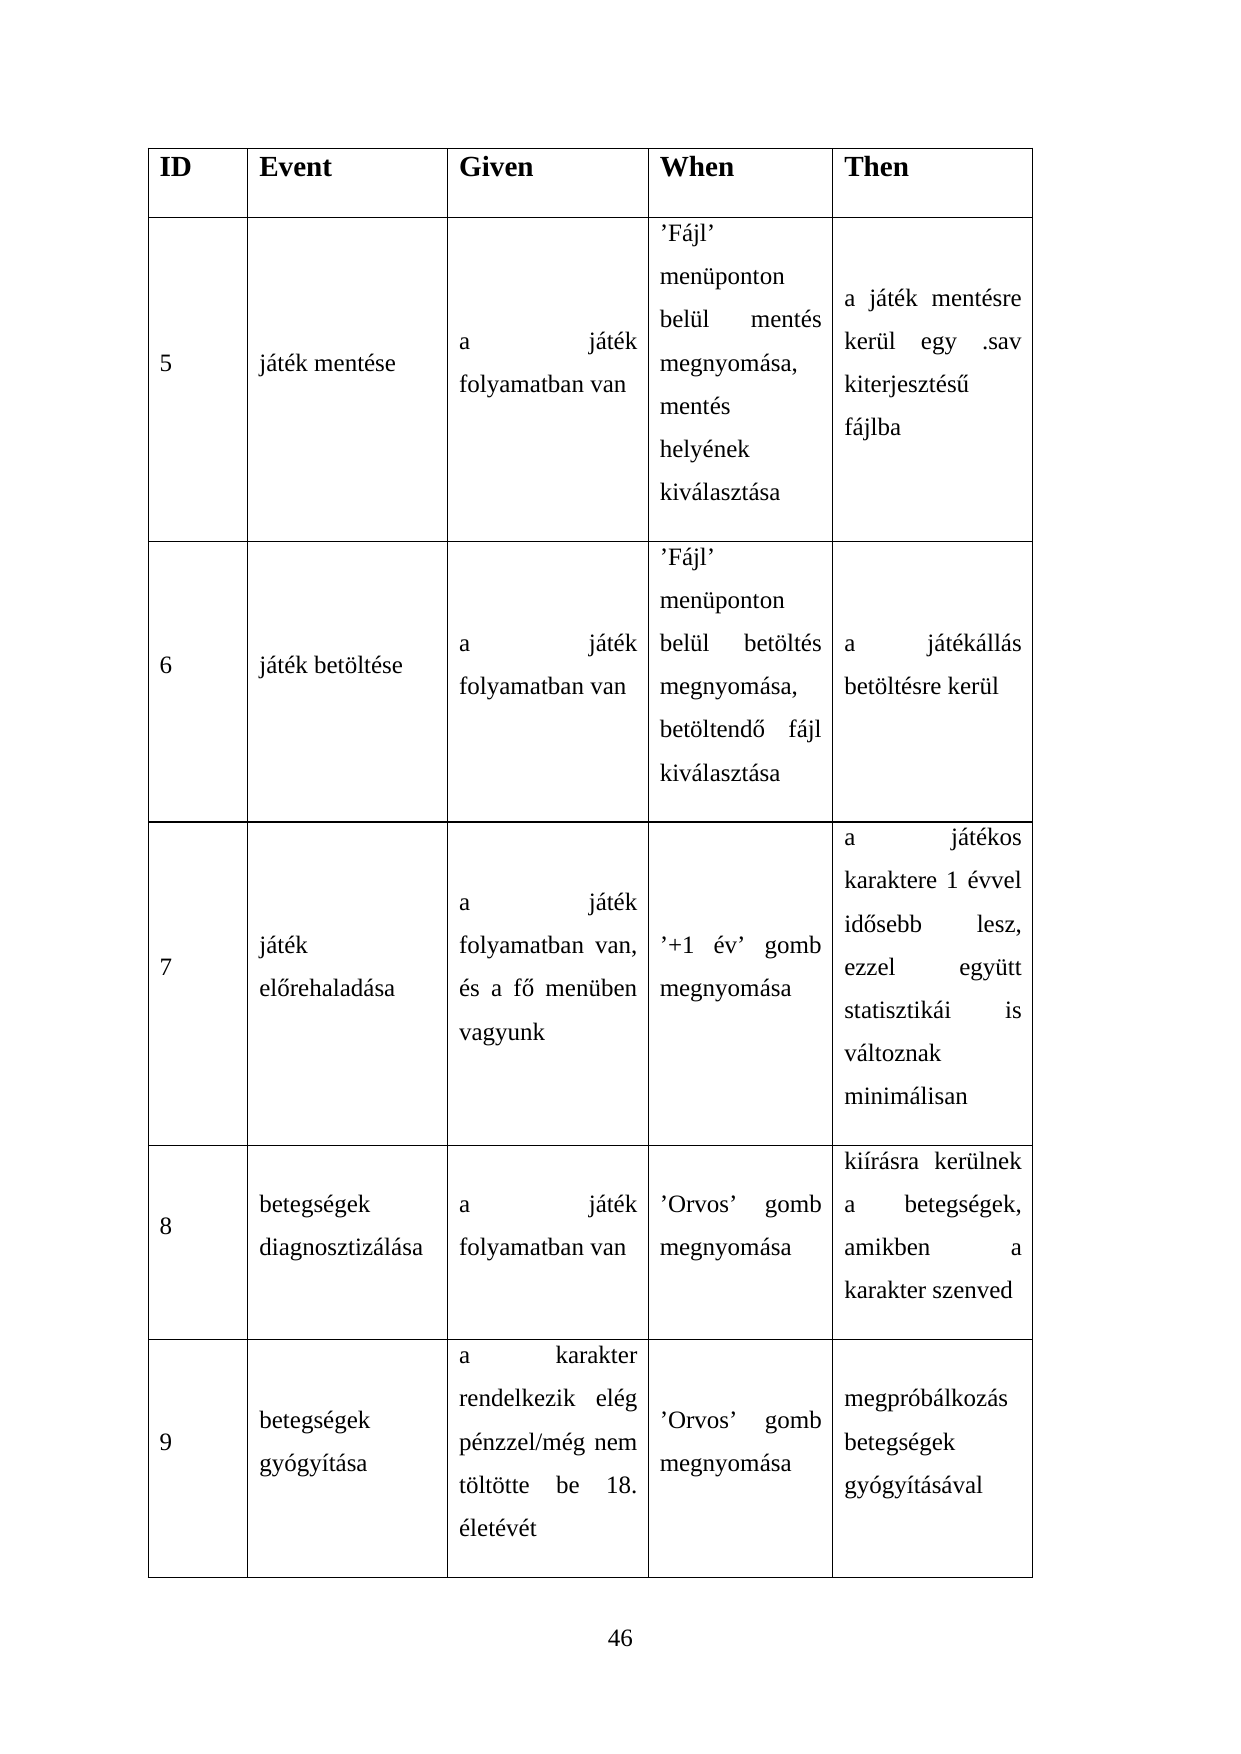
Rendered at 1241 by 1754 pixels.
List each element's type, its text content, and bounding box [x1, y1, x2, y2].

table_cell betegségek diagnosztizálása [248, 1146, 447, 1339]
table_cell ’+1 év’ gomb megnyomása [649, 823, 832, 1145]
table_cell a játék folyamatban van [448, 542, 648, 821]
table_cell 9 [149, 1340, 247, 1577]
table_cell a játékállás betöltésre kerül [833, 542, 1032, 821]
table_cell 5 [149, 218, 247, 541]
table_cell játék betöltése [248, 542, 447, 821]
table_header Event [248, 149, 447, 217]
table_cell játék előrehaladása [248, 823, 447, 1145]
table_cell a játék mentésre kerül egy .sav kiterjesztésű fájlba [833, 218, 1032, 541]
table_header When [649, 149, 832, 217]
table_cell 7 [149, 823, 247, 1145]
table_cell ’Fájl’ menüponton belül mentés megnyomása, mentés helyének kiválasztása [649, 218, 832, 541]
table_cell a karakter rendelkezik elég pénzzel/még nem töltötte be 18. életévét [448, 1340, 648, 1577]
table_cell ’Orvos’ gomb megnyomása [649, 1146, 832, 1339]
table_cell a játék folyamatban van [448, 1146, 648, 1339]
table_cell a játék folyamatban van, és a fő menüben vagyunk [448, 823, 648, 1145]
table_cell a játék folyamatban van [448, 218, 648, 541]
table_header Then [833, 149, 1032, 217]
table_header ID [149, 149, 247, 217]
table_header Given [448, 149, 648, 217]
table_cell 6 [149, 542, 247, 821]
table_cell játék mentése [248, 218, 447, 541]
table_cell kiírásra kerülnek a betegségek, amikben a karakter szenved [833, 1146, 1032, 1339]
table_cell ’Orvos’ gomb megnyomása [649, 1340, 832, 1577]
table_cell megpróbálkozás betegségek gyógyításával [833, 1340, 1032, 1577]
table_cell 8 [149, 1146, 247, 1339]
table_cell a játékos karaktere 1 évvel idősebb lesz, ezzel együtt statisztikái is változnak minimálisan [833, 823, 1032, 1145]
table_cell ’Fájl’ menüponton belül betöltés megnyomása, betöltendő fájl kiválasztása [649, 542, 832, 821]
table_cell betegségek gyógyítása [248, 1340, 447, 1577]
